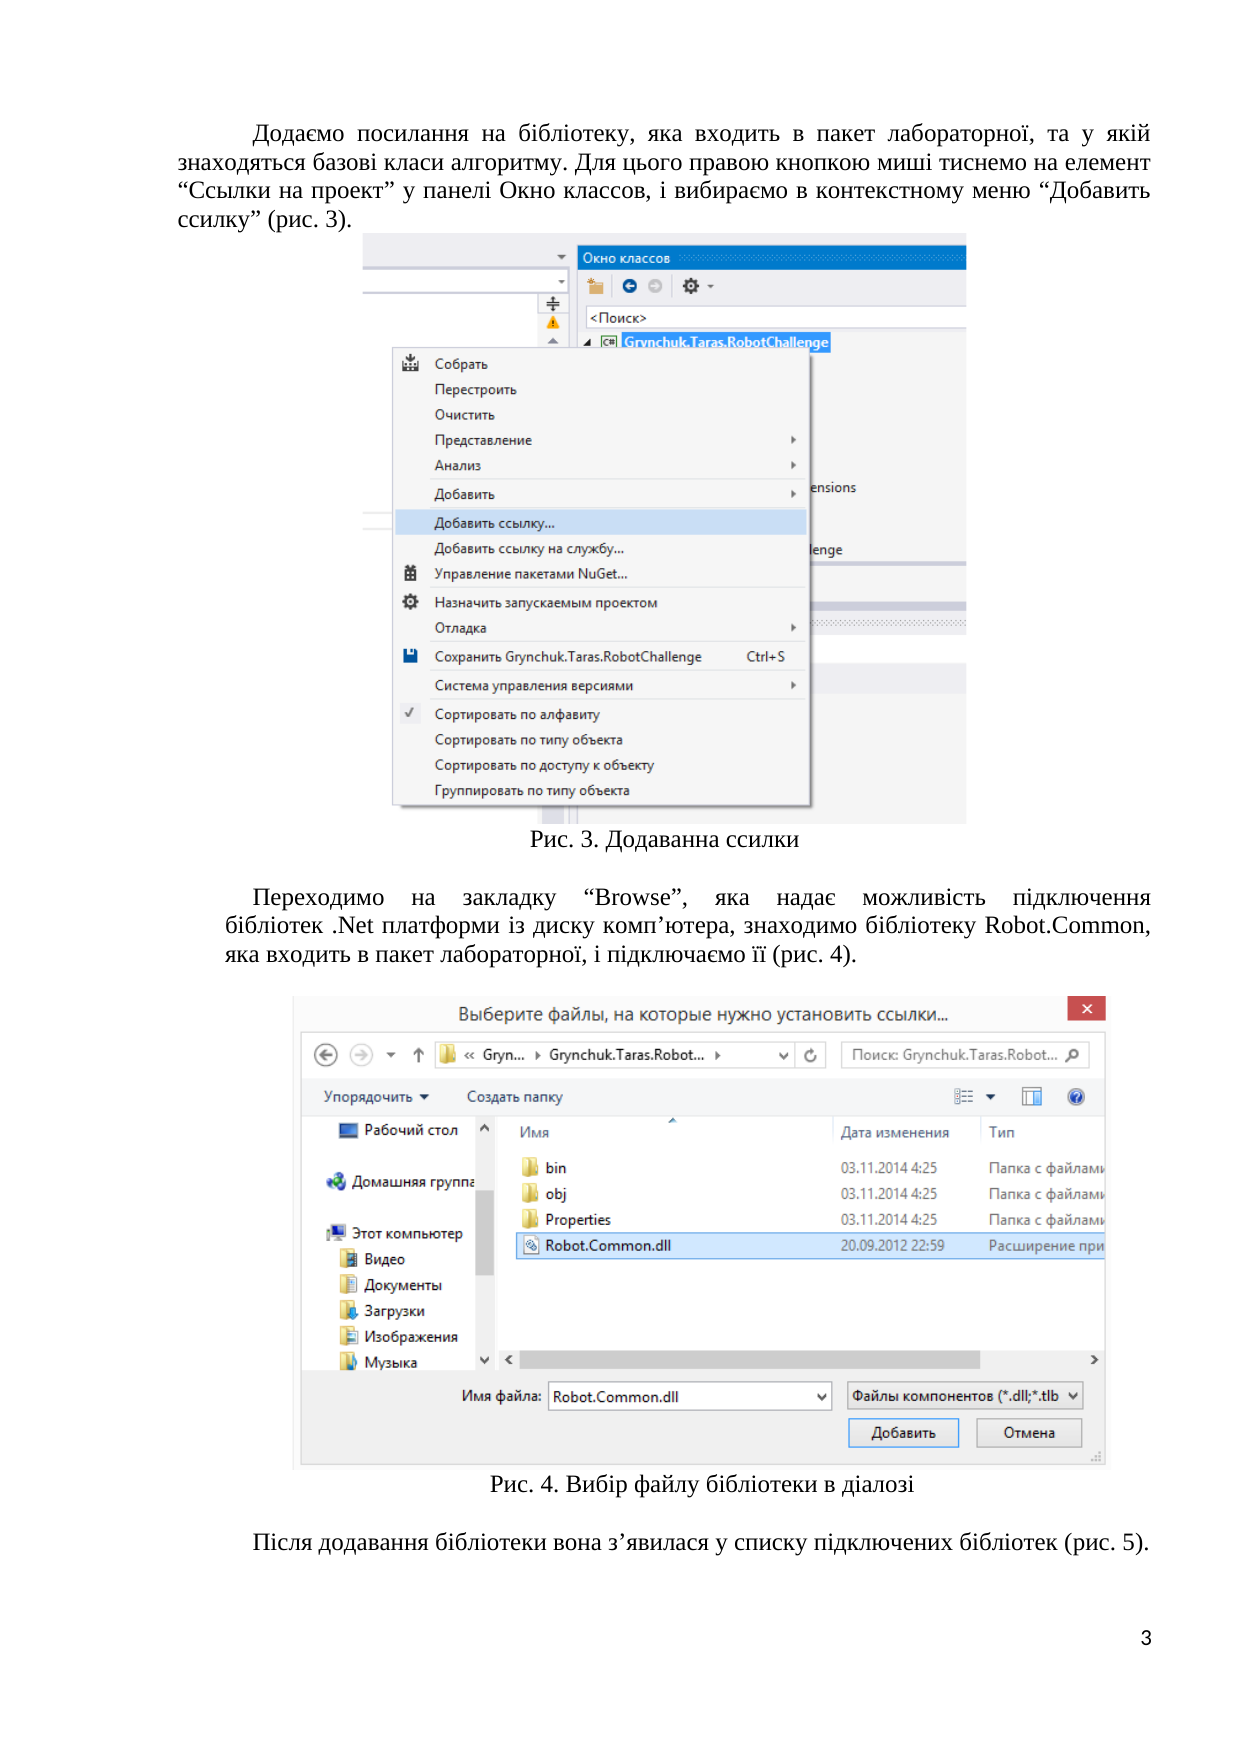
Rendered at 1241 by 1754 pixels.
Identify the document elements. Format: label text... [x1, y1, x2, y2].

text Переходимо на закладку “Browse”, яка надає можливість підключення бібліотек .Net платформи із диску комп’ютера, знаходимо бібліотеку Robot.Common, яка входить в пакет лабораторної, і підключаємо її (рис. 4). [225, 882, 1152, 968]
text Рис. 4. Вибір файлу бібліотеки в діалозі [225, 1469, 1152, 1498]
text Рис. 3. Додаванна ссилки [177, 824, 1152, 853]
text Додаємо посилання на бібліотеку, яка входить в пакет лабораторної, та у якій знаходяться базові класи алгоритму. Для цього правою кнопкою миші тиснемо на елемент “Ссылки на проект” у панелі Окно классов, і вибираємо в контекстному меню “Добавить ссилку” (рис. 3). [177, 118, 1152, 233]
text Після додавання бібліотеки вона з’явилася у списку підключених бібліотек (рис. 5). [225, 1527, 1152, 1556]
picture [292, 996, 1112, 1470]
picture [362, 233, 967, 824]
